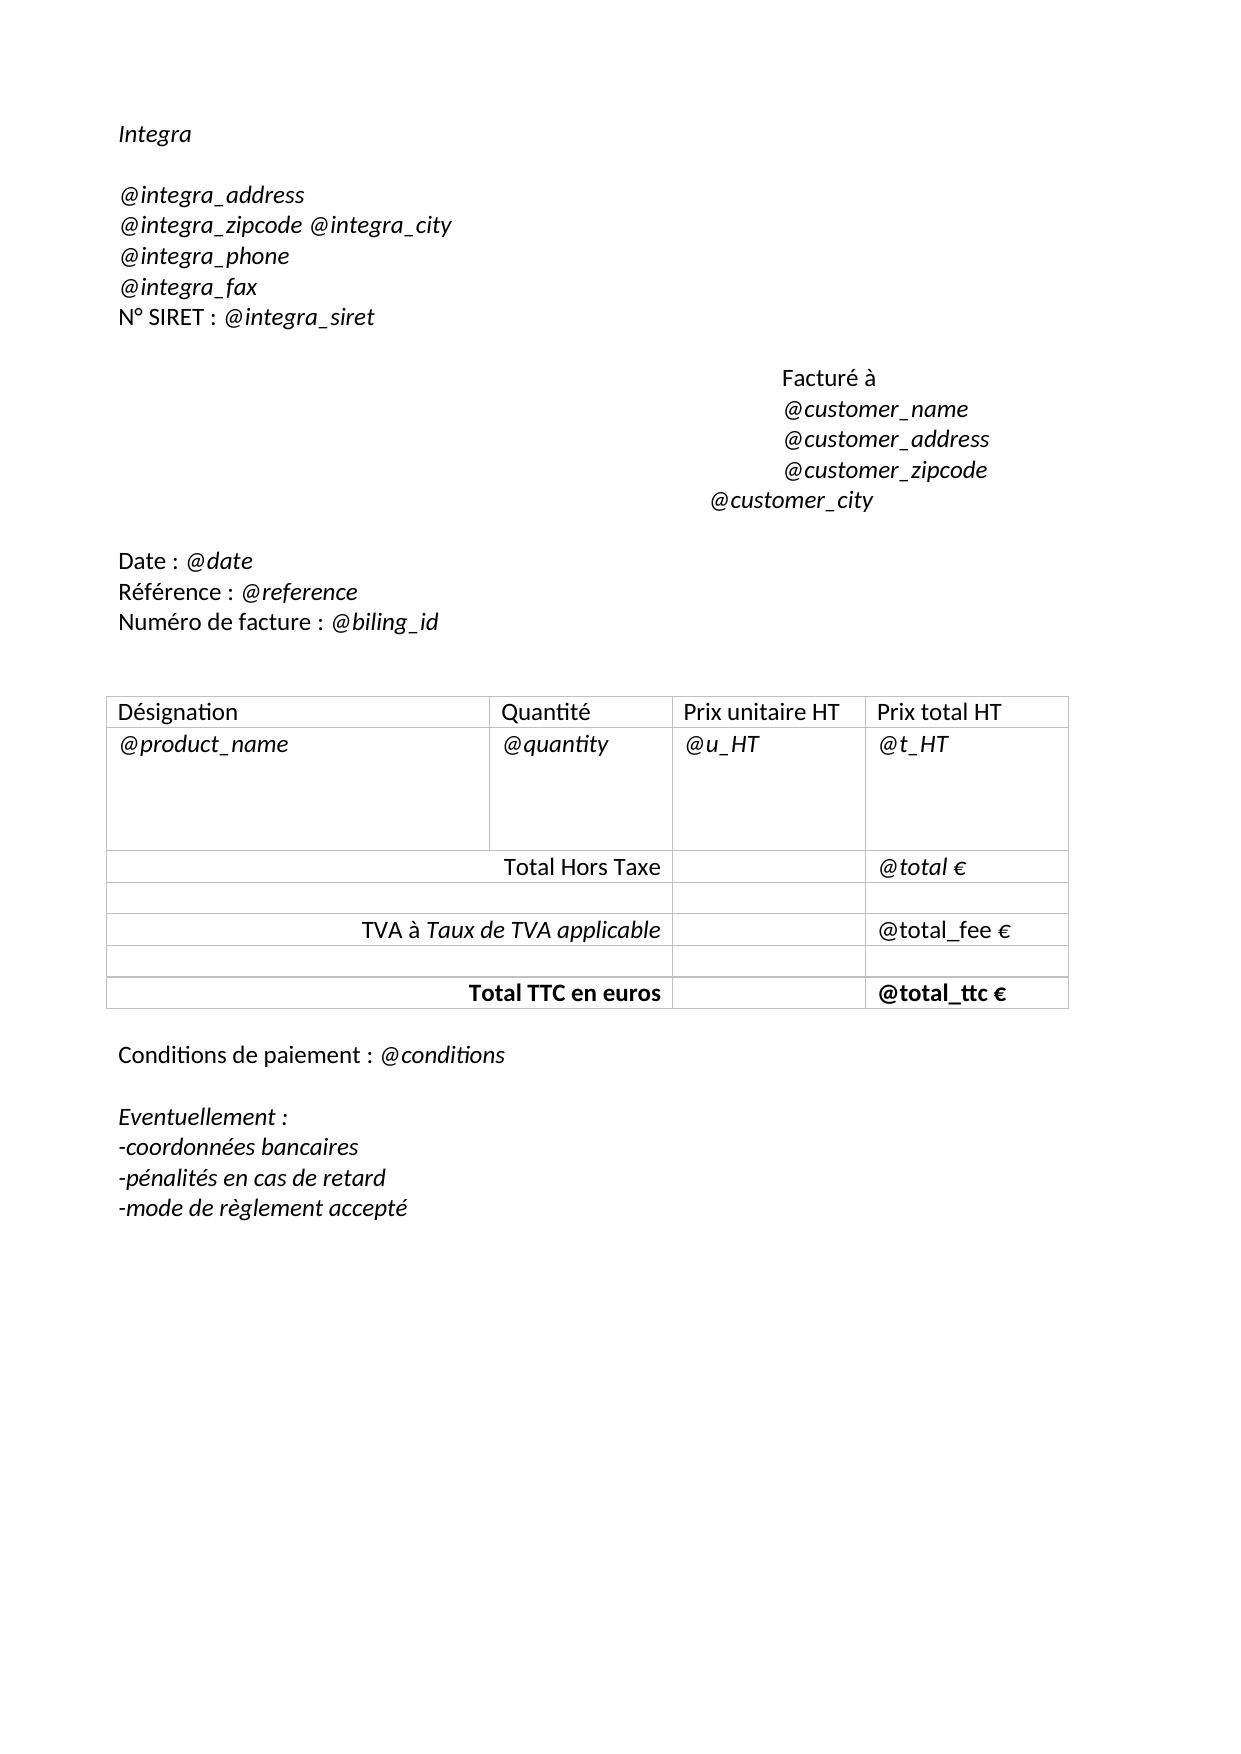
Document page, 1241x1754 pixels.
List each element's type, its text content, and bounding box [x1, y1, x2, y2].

table_header Désignation [107, 697, 489, 727]
text @integra_fax [118, 271, 1122, 301]
table_cell Total TTC en euros [107, 978, 672, 1008]
text -mode de règlement accepté [118, 1192, 1122, 1223]
text Eventuellement : [118, 1101, 1122, 1131]
text Conditions de paiement : @conditions [118, 1039, 1122, 1070]
table_cell [673, 978, 865, 1008]
text @integra_address [118, 179, 1122, 210]
table_cell @u_HT [673, 728, 865, 850]
table_cell [866, 946, 1068, 976]
table_cell @total_ttc € [866, 978, 1068, 1008]
table_cell [866, 883, 1068, 913]
table_cell Total Hors Taxe [107, 851, 672, 882]
text Facturé à [708, 362, 1122, 393]
text N° SIRET : @integra_siret [118, 301, 1122, 332]
table_cell @t_HT [866, 728, 1068, 850]
table_header Prix total HT [866, 697, 1068, 727]
table_cell [673, 851, 865, 882]
table_cell [107, 946, 672, 976]
table_cell @quantity [490, 728, 672, 850]
text -pénalités en cas de retard [118, 1162, 1122, 1192]
table_cell [673, 946, 865, 976]
text Numéro de facture : @biling_id [118, 606, 1122, 637]
text @integra_zipcode @integra_city [118, 210, 1122, 240]
table_cell @total € [866, 851, 1068, 882]
table_cell @product_name [107, 728, 489, 850]
table_cell [673, 914, 865, 945]
text Référence : @reference [118, 576, 1122, 606]
text @customer_address [708, 423, 1122, 454]
text Date : @date [118, 545, 1122, 576]
table_header Prix unitaire HT [673, 697, 865, 727]
table_header Quantité [490, 697, 672, 727]
text -coordonnées bancaires [118, 1131, 1122, 1162]
table_cell [107, 883, 672, 913]
text Integra [118, 118, 1122, 149]
table_cell TVA à Taux de TVA applicable [107, 914, 672, 945]
table_cell [673, 883, 865, 913]
text @customer_zipcode @customer_city [708, 454, 1122, 515]
text @customer_name [708, 393, 1122, 423]
text @integra_phone [118, 240, 1122, 271]
table_cell @total_fee € [866, 914, 1068, 945]
